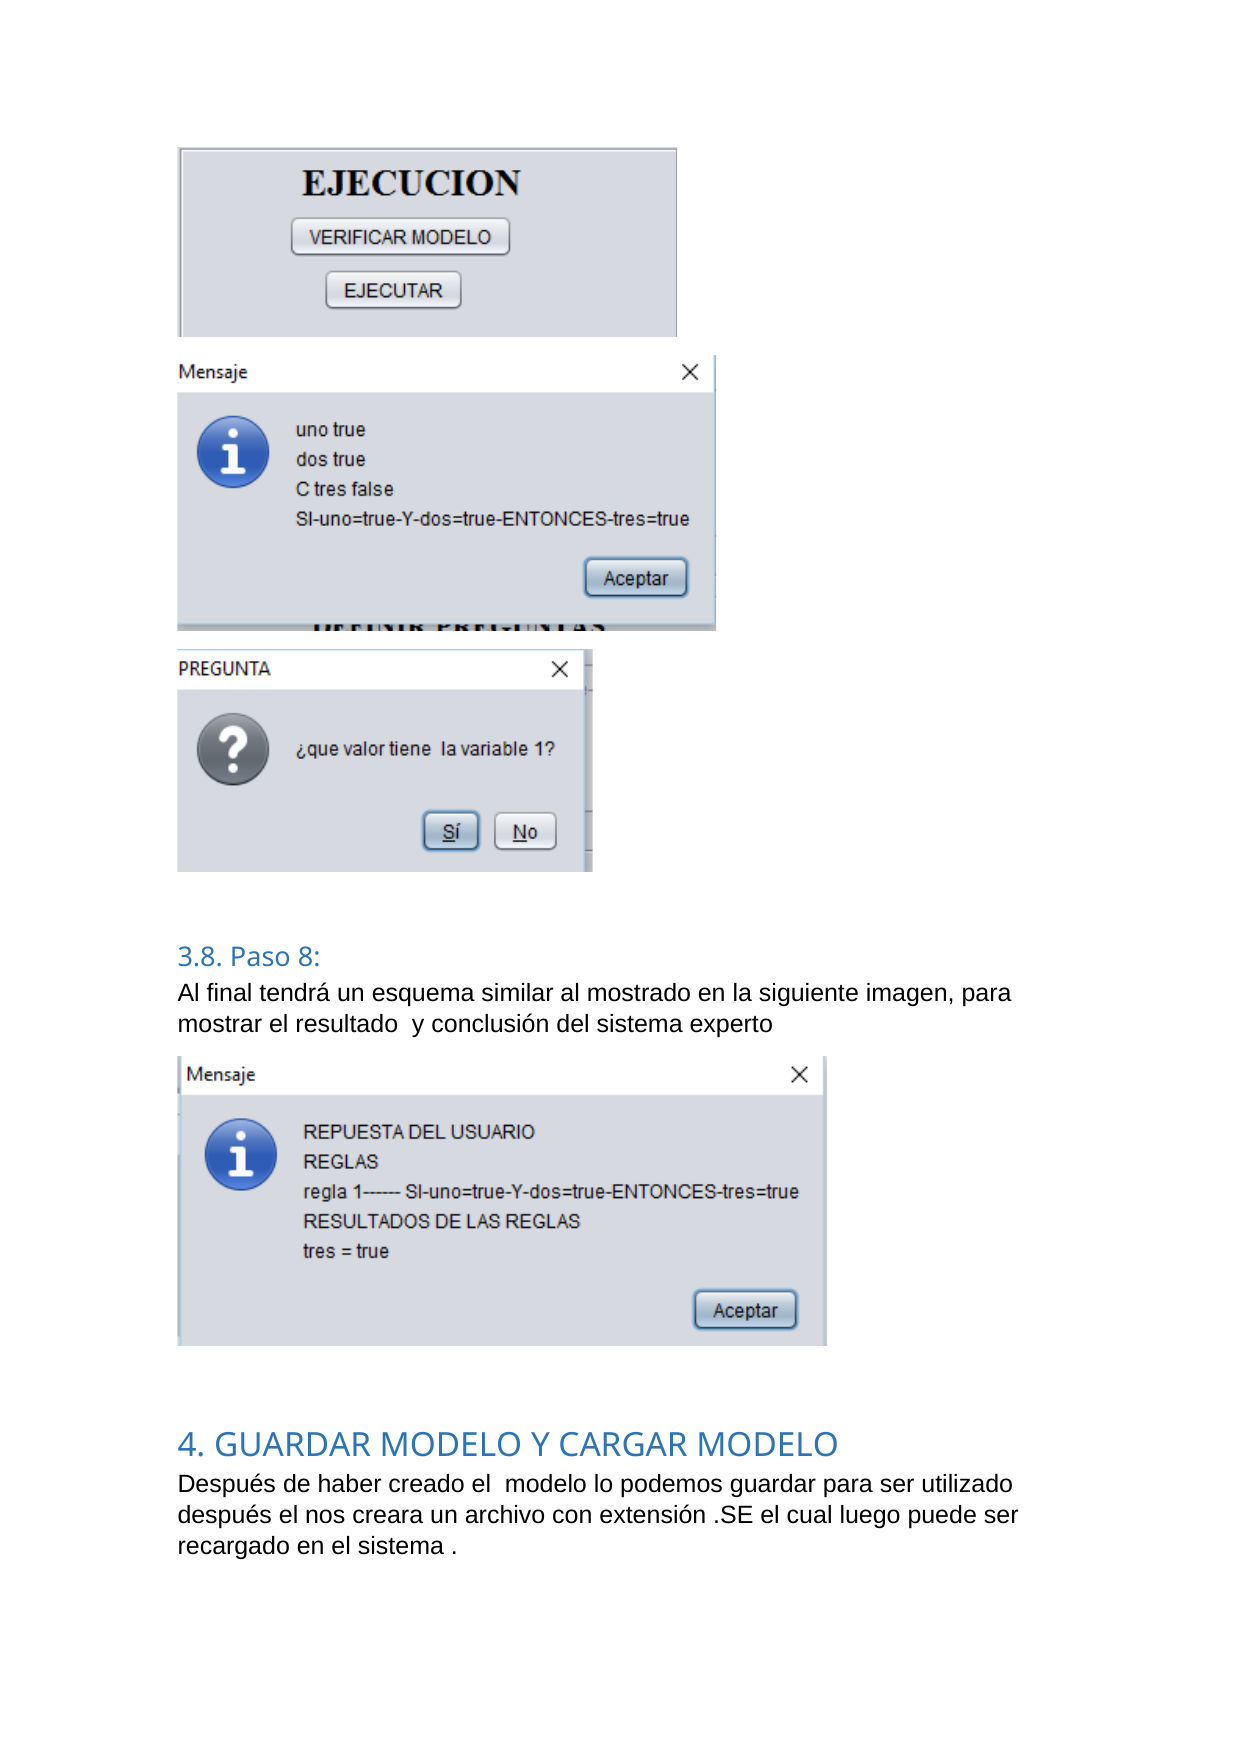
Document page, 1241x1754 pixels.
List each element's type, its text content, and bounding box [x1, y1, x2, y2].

subtitle 3.8. Paso 8: [177, 938, 1063, 975]
picture [177, 649, 593, 872]
text Al final tendrá un esquema similar al mostrado en la siguiente imagen, para mostrar el resultado y conclusión del sistema experto [177, 978, 1063, 1037]
text Después de haber creado el modelo lo podemos guardar para ser utilizado después el nos creara un archivo con extensión .SE el cual luego puede ser recargado en el sistema . [177, 1469, 1063, 1560]
picture [177, 355, 717, 631]
subtitle 4. GUARDAR MODELO Y CARGAR MODELO [177, 1420, 1063, 1466]
picture [177, 1056, 828, 1346]
picture [177, 147, 678, 337]
